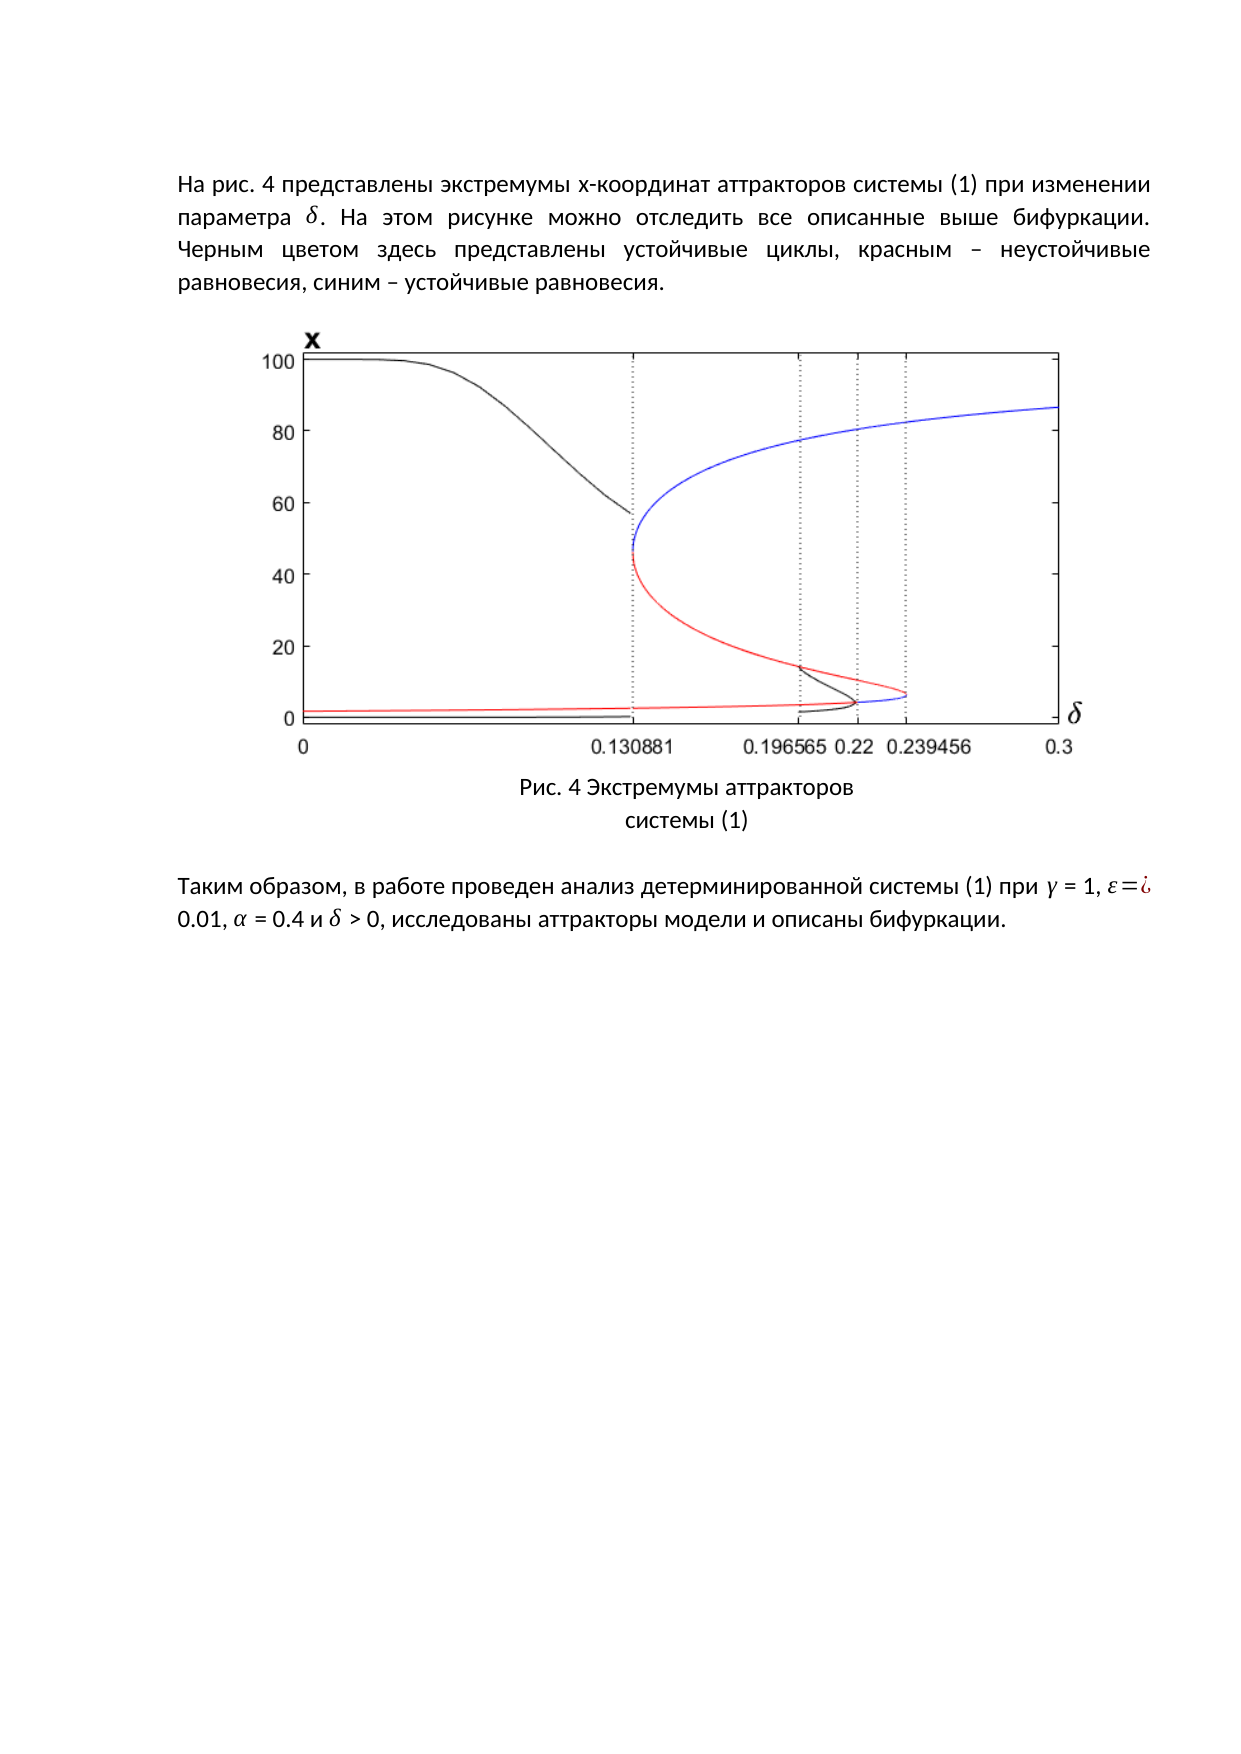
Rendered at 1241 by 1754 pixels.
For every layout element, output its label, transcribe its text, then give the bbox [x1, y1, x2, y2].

text Таким образом, в работе проведен анализ детерминированной системы (1) при = 1, 0.01, = 0.4 и > 0, исследованы аттракторы модели и описаны бифуркации. [177, 769, 1152, 933]
picture [176, 313, 1152, 769]
text На рис. 4 представлены экстремумы x-координат аттракторов системы (1) при изменении параметра . На этом рисунке можно отследить все описанные выше бифуркации. Черным цветом здесь представлены устойчивые циклы, красным – неустойчивые равновесия, синим – устойчивые равновесия. [177, 168, 1152, 297]
